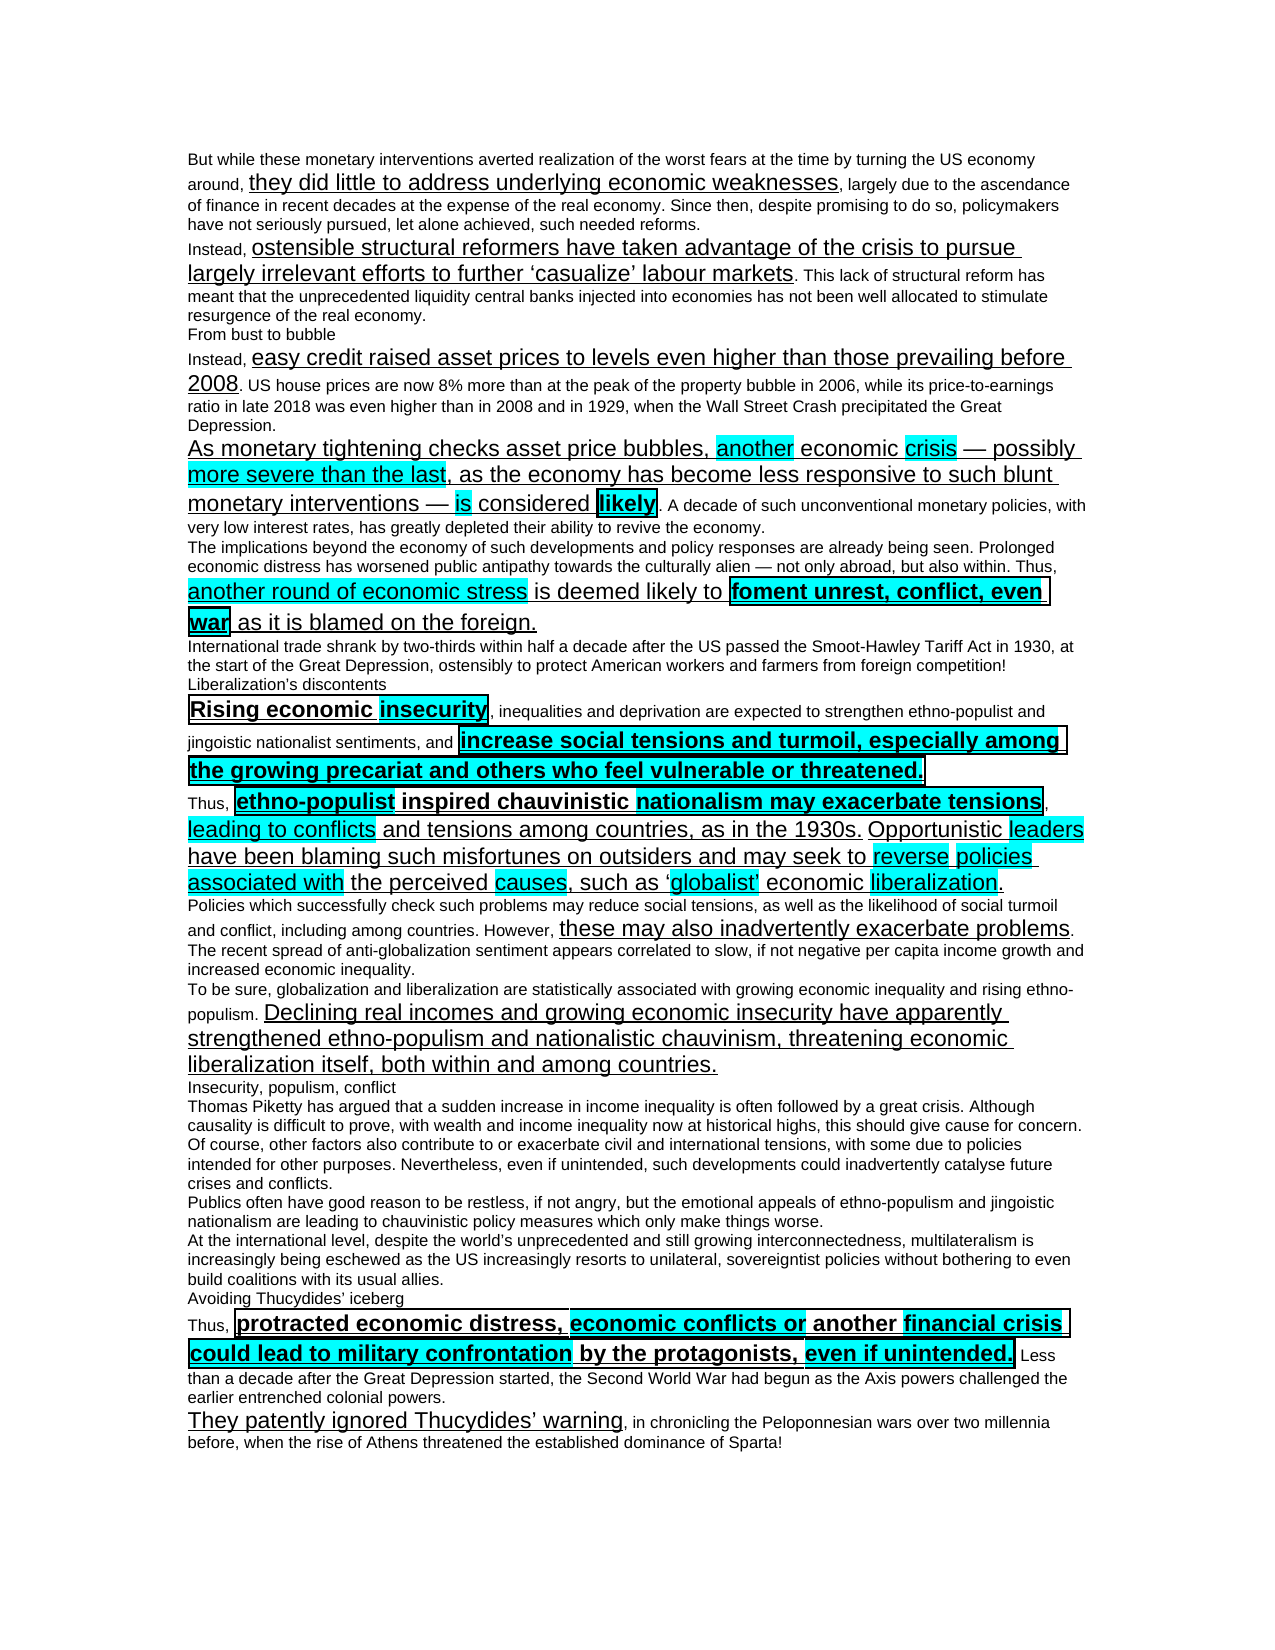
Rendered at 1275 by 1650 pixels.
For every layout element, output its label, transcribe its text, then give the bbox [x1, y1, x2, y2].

text Thus, ethno-populist inspired chauvinistic nationalism may exacerbate tensions, leading to conflicts and tensions among countries, as in the 1930s. Opportunistic leaders have been blaming such misfortunes on outsiders and may seek to reverse policies associated with the perceived causes, such as ‘globalist’ economic liberalization. [187, 816, 1009, 866]
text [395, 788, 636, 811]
text Rising economic insecurity, inequalities and deprivation are expected to strengthen ethno-populist and jingoistic nationalist sentiments, and increase social tensions and turmoil, especially among the growing precariat and others who feel vulnerable or threatened. [489, 694, 1087, 786]
text They patently ignored Thucydides’ warning, in chronicling the Peloponnesian wars over two millennia before, when the rise of Athens threatened the established dominance of Sparta! [187, 1407, 1087, 1452]
text Thomas Piketty has argued that a sudden increase in income inequality is often followed by a great crisis. Although causality is difficult to prove, with wealth and income inequality now at historical highs, this should give cause for concern. [187, 1097, 1087, 1135]
text Avoiding Thucydides’ iceberg [187, 1288, 1087, 1308]
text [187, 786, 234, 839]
text The implications beyond the economy of such developments and policy responses are already being seen. Prolonged economic distress has worsened public antipathy towards the culturally alien — not only abroad, but also within. Thus, another round of economic stress is deemed likely to foment unrest, conflict, even war as it is blamed on the foreign. [187, 537, 1087, 637]
text Thus, protracted economic distress, economic conflicts or another financial crisis could lead to military confrontation by the protagonists, even if unintended. Less than a decade after the Great Depression started, the Second World War had begun as the Axis powers challenged the earlier entrenched colonial powers. [187, 1308, 1087, 1407]
text From bust to bubble [187, 325, 1087, 344]
text Publics often have good reason to be restless, if not angry, but the emotional appeals of ethno-populism and jingoistic nationalism are leading to chauvinistic policy measures which only make things worse. [187, 1193, 1087, 1231]
text But while these monetary interventions averted realization of the worst fears at the time by turning the US economy around, they did little to address underlying economic weaknesses, largely due to the ascendance of finance in recent decades at the expense of the real economy. Since then, despite promising to do so, policymakers have not seriously pursued, let alone achieved, such needed reforms. [187, 150, 1087, 234]
text Instead, ostensible structural reformers have taken advantage of the crisis to pursue largely irrelevant efforts to further ‘casualize’ labour markets. This lack of structural reform has meant that the unprecedented liquidity central banks injected into economies has not been well allocated to stimulate resurgence of the real economy. [187, 234, 1087, 325]
text Of course, other factors also contribute to or exacerbate civil and international tensions, with some due to policies intended for other purposes. Nevertheless, even if unintended, such developments could inadvertently catalyse future crises and conflicts. [187, 1135, 1087, 1193]
text At the international level, despite the world’s unprecedented and still growing interconnectedness, multilateralism is increasingly being eschewed as the US increasingly resorts to unilateral, sovereigntist policies without bothering to even build coalitions with its usual allies. [187, 1231, 1087, 1288]
text Instead, easy credit raised asset prices to levels even higher than those prevailing before 2008. US house prices are now 8% more than at the peak of the property bubble in 2006, while its price-to-earnings ratio in late 2018 was even higher than in 2008 and in 1929, when the Wall Street Crash precipitated the Great Depression. [187, 344, 1087, 435]
text To be sure, globalization and liberalization are statistically associated with growing economic inequality and rising ethno-populism. Declining real incomes and growing economic insecurity have apparently strengthened ethno-populism and nationalistic chauvinism, threatening economic liberalization itself, both within and among countries. [187, 979, 1087, 1078]
text Insecurity, populism, conflict [187, 1078, 1087, 1097]
text As monetary tightening checks asset price bubbles, another economic crisis — possibly more severe than the last, as the economy has become less responsive to such blunt monetary interventions — is considered likely. A decade of such unconventional monetary policies, with very low interest rates, has greatly depleted their ability to revive the economy. [187, 435, 1087, 537]
text Liberalization’s discontents [187, 675, 1087, 694]
text International trade shrank by two-thirds within half a decade after the US passed the Smoot-Hawley Tariff Act in 1930, at the start of the Great Depression, ostensibly to protect American workers and farmers from foreign competition! [187, 637, 1087, 675]
text Policies which successfully check such problems may reduce social tensions, as well as the likelihood of social turmoil and conflict, including among countries. However, these may also inadvertently exacerbate problems. The recent spread of anti-globalization sentiment appears correlated to slow, if not negative per capita income growth and increased economic inequality. [187, 896, 1087, 979]
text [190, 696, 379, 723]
